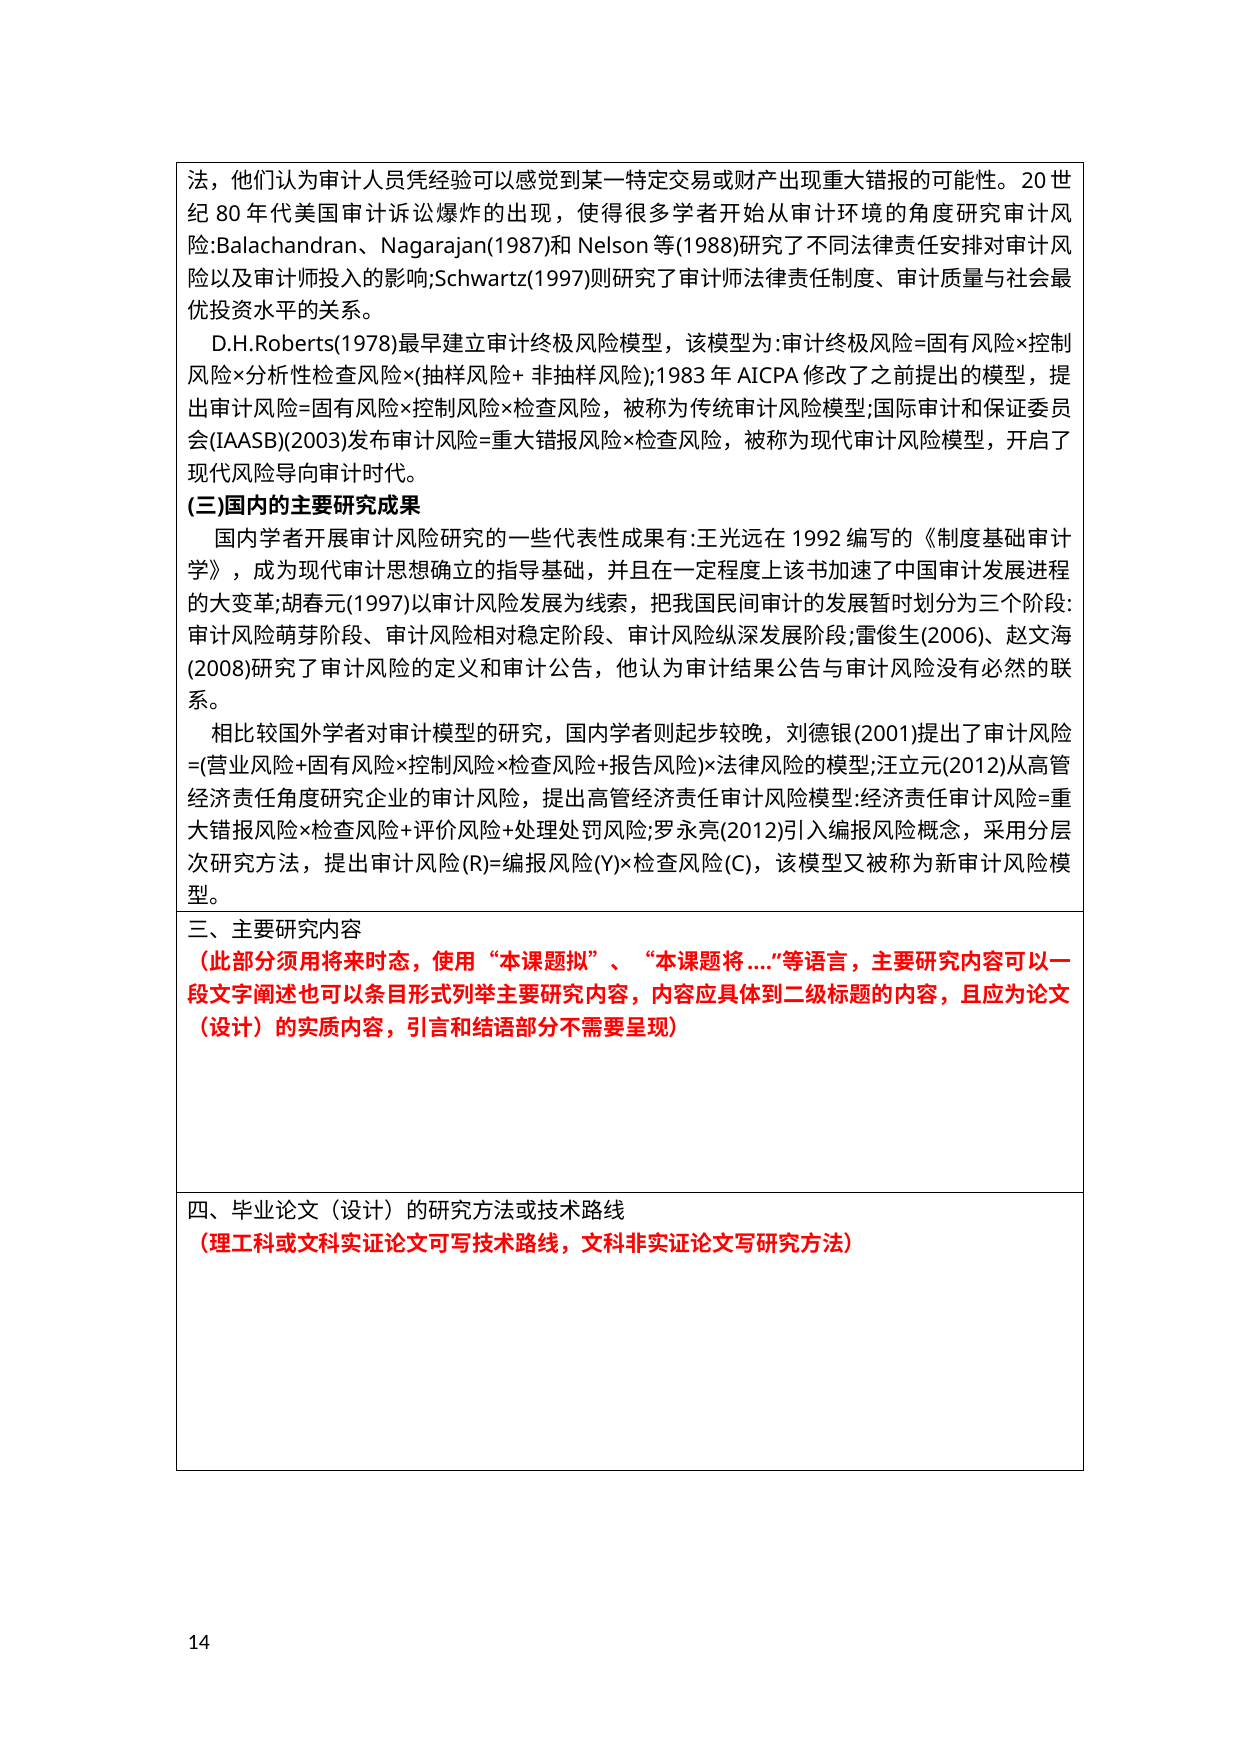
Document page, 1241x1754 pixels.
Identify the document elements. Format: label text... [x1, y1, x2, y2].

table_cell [177, 163, 1083, 911]
table_cell 四、毕业论文（设计）的研究方法或技术路线 （理工科或文科实证论文可写技术路线，文科非实证论文写研究方法） [177, 1193, 1083, 1470]
table_cell 三、主要研究内容 （此部分须用将来时态，使用“本课题拟”、“本课题将....”等语言，主要研究内容可以一段文字阐述也可以条目形式列举主要研究内容，内容应具体到二级标题的内容，且应为论文（设计）的实质内容，引言和结语部分不需要呈现） [177, 912, 1083, 1192]
